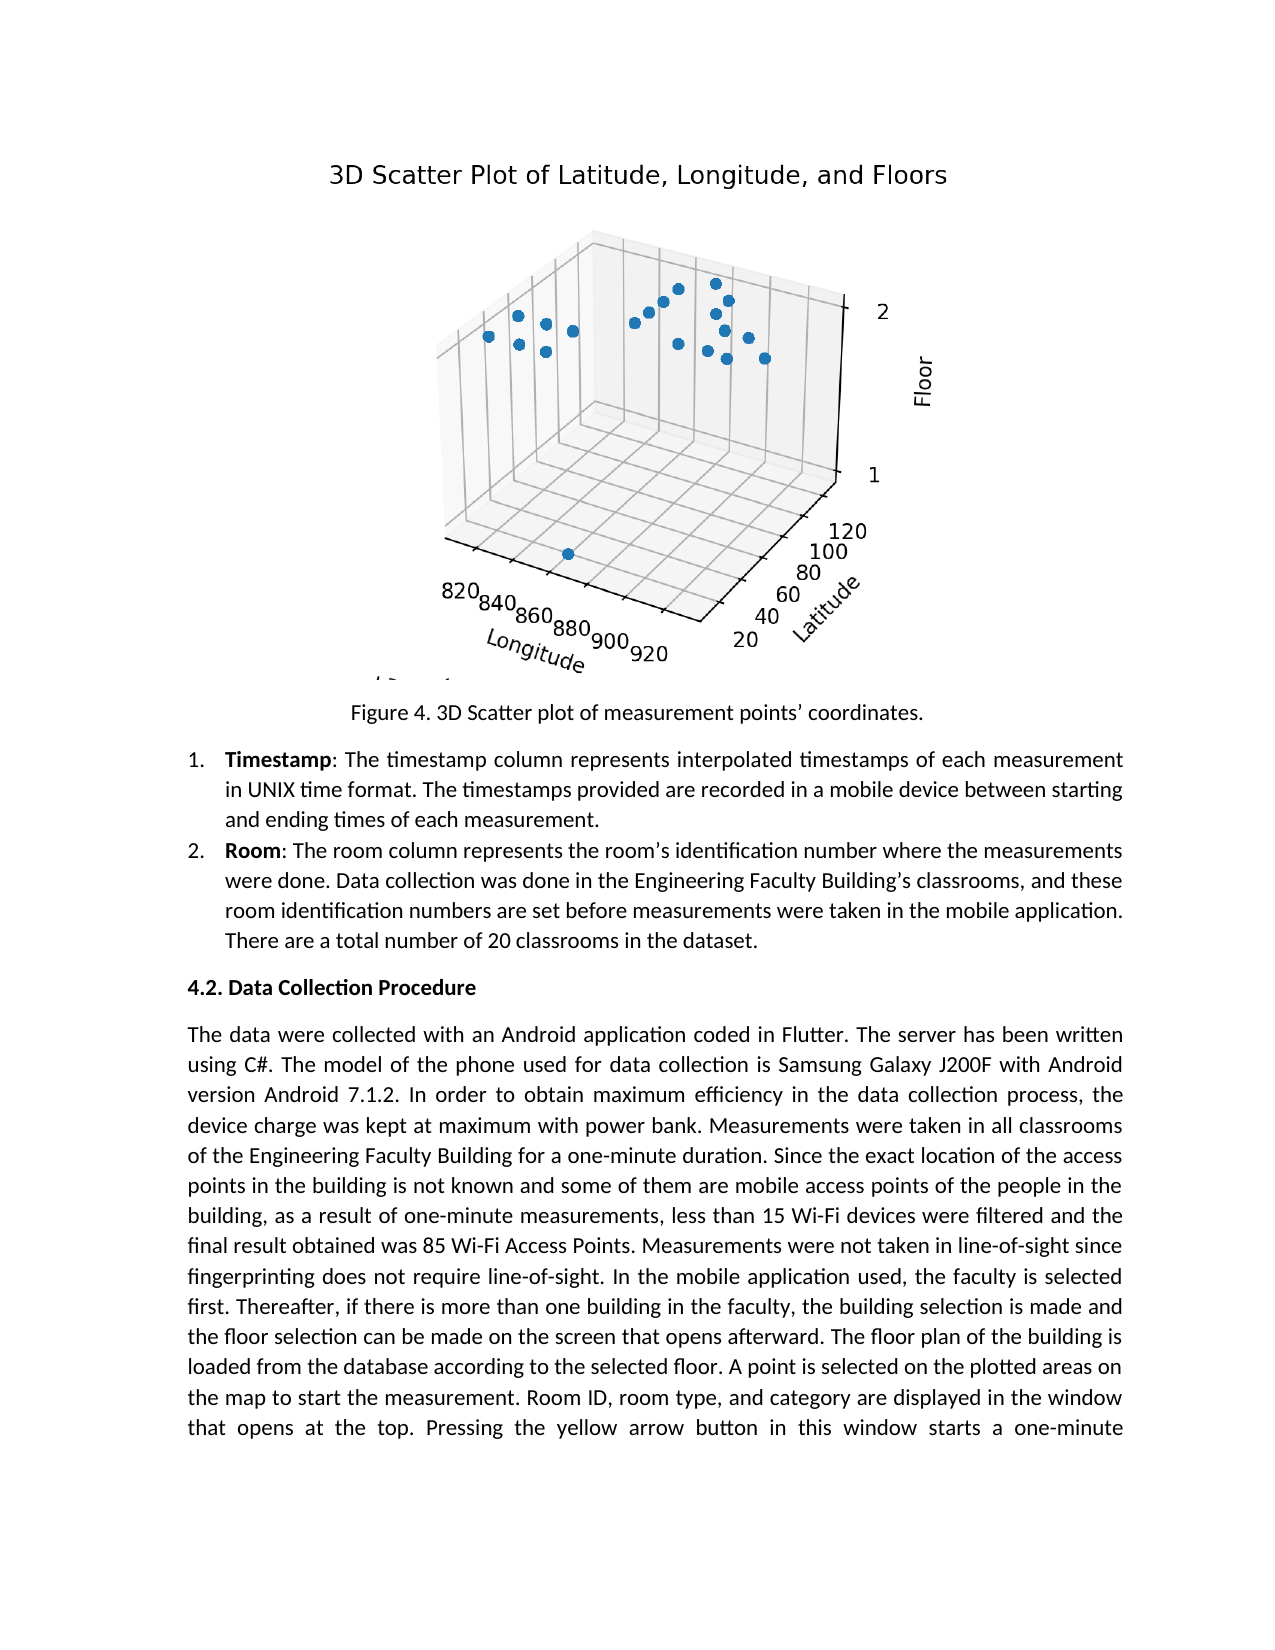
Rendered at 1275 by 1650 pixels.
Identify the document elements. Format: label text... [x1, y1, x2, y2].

text 4.2. Data Collection Procedure [187, 973, 1125, 1001]
list Timestamp: The timestamp column represents interpolated timestamps of each measurement in UNIX time format. The timestamps provided are recorded in a mobile device between starting and ending times of each measurement. [187, 745, 1125, 834]
picture [313, 150, 962, 680]
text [187, 1020, 1125, 1441]
text Figure 4. 3D Scatter plot of measurement points’ coordinates. [150, 698, 1125, 726]
list Room: The room column represents the room’s identification number where the measurements were done. Data collection was done in the Engineering Faculty Building’s classrooms, and these room identification numbers are set before measurements were taken in the mobile application. There are a total number of 20 classrooms in the dataset. [187, 836, 1125, 954]
